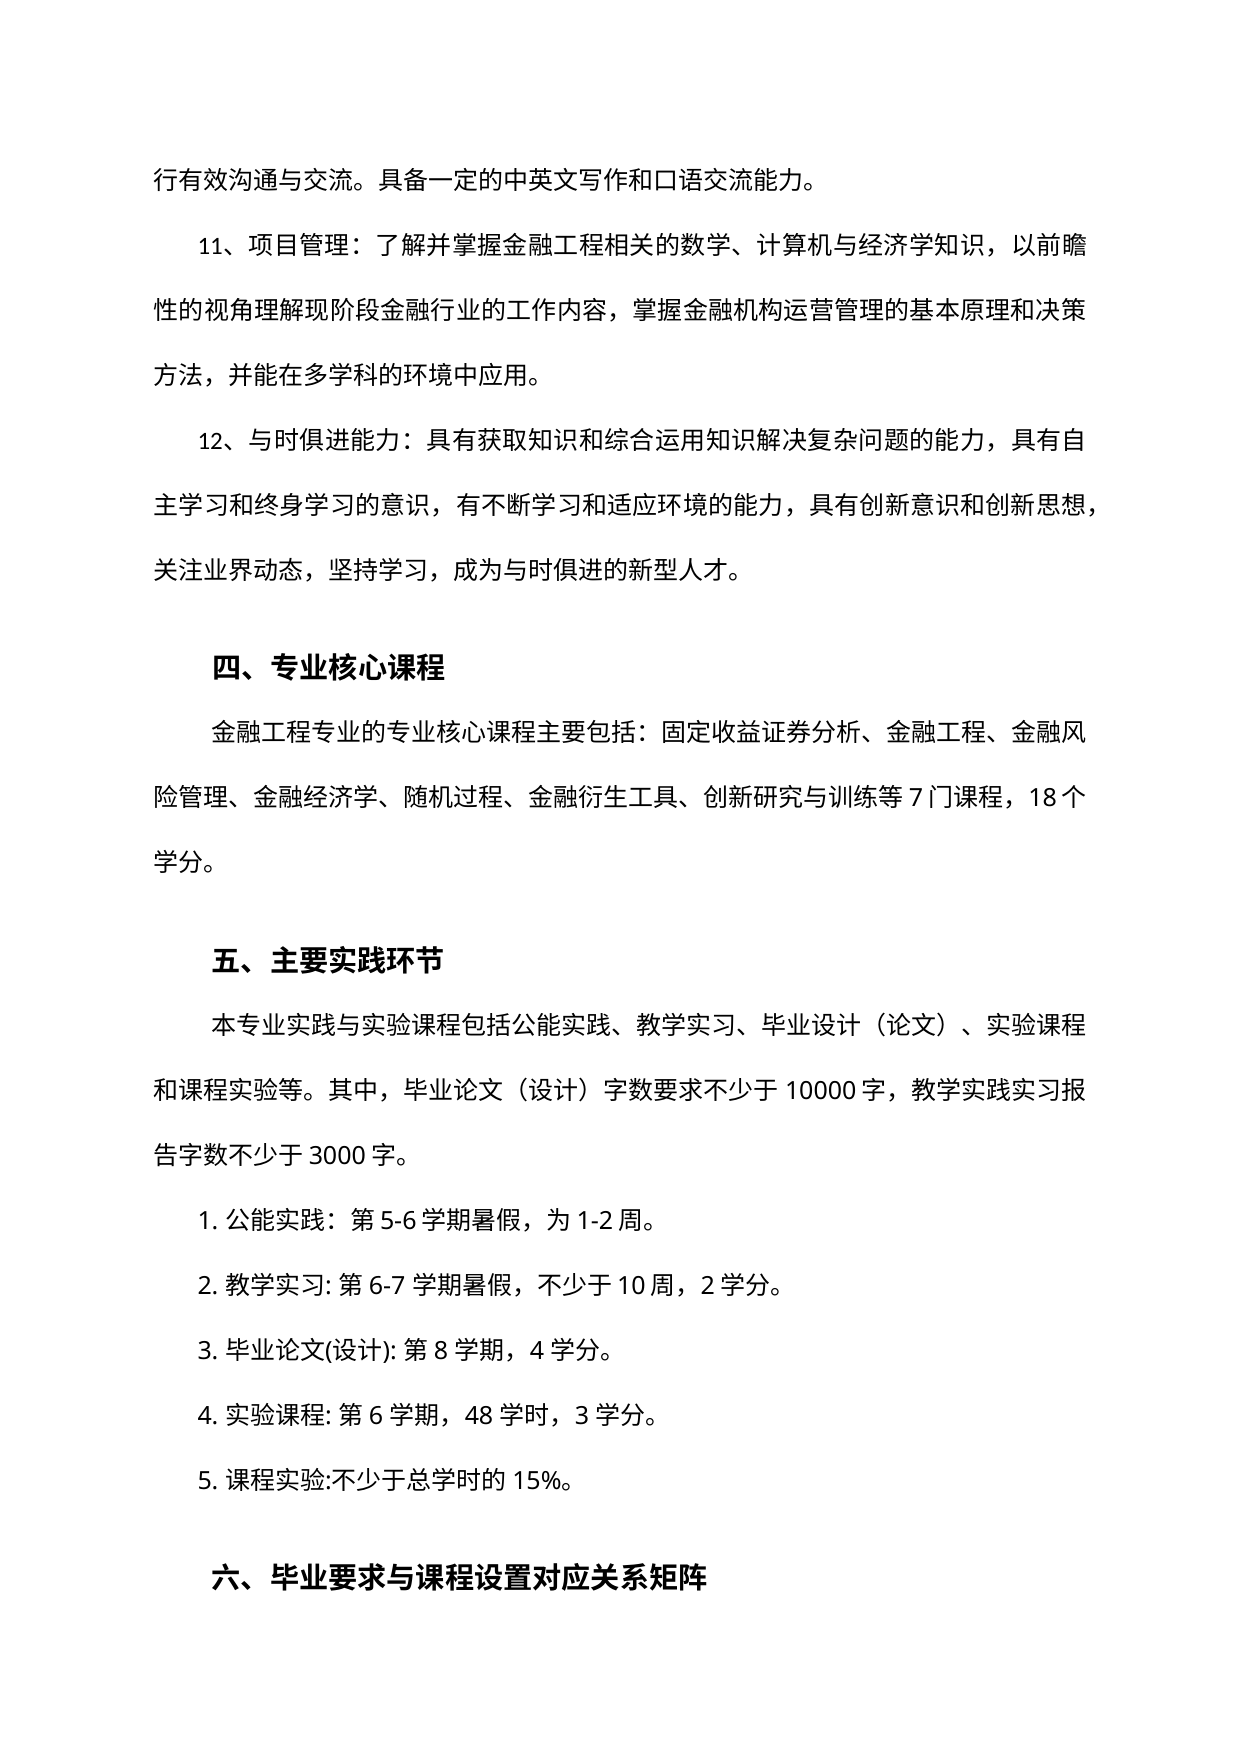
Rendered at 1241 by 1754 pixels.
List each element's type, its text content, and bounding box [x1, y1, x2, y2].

text 1. 公能实践：第5-6学期暑假，为1-2周。 [153, 1186, 1087, 1251]
text 本专业实践与实验课程包括公能实践、教学实习、毕业设计（论文）、实验课程和课程实验等。其中，毕业论文（设计）字数要求不少于10000字，教学实践实习报告字数不少于3000字。 [153, 991, 1087, 1186]
text 11、项目管理：了解并掌握金融工程相关的数学、计算机与经济学知识，以前瞻性的视角理解现阶段金融行业的工作内容，掌握金融机构运营管理的基本原理和决策方法，并能在多学科的环境中应用。 [153, 211, 1087, 406]
text 3. 毕业论文(设计): 第 8 学期，4 学分。 [153, 1316, 1087, 1381]
text 4. 实验课程: 第 6 学期，48 学时，3 学分。 [153, 1381, 1087, 1446]
text 2. 教学实习: 第 6-7 学期暑假，不少于10周，2学分。 [153, 1251, 1087, 1316]
text 四、专业核心课程 [153, 633, 1087, 698]
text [153, 146, 1087, 211]
text 五、主要实践环节 [153, 926, 1087, 991]
text 5. 课程实验:不少于总学时的 15%。 [153, 1446, 1087, 1511]
text 12、与时俱进能力：具有获取知识和综合运用知识解决复杂问题的能力，具有自主学习和终身学习的意识，有不断学习和适应环境的能力，具有创新意识和创新思想，关注业界动态，坚持学习，成为与时俱进的新型人才。 [153, 406, 1087, 601]
text 六、毕业要求与课程设置对应关系矩阵 [153, 1543, 1087, 1608]
text 金融工程专业的专业核心课程主要包括：固定收益证券分析、金融工程、金融风险管理、金融经济学、随机过程、金融衍生工具、创新研究与训练等7门课程，18个学分。 [153, 698, 1087, 893]
